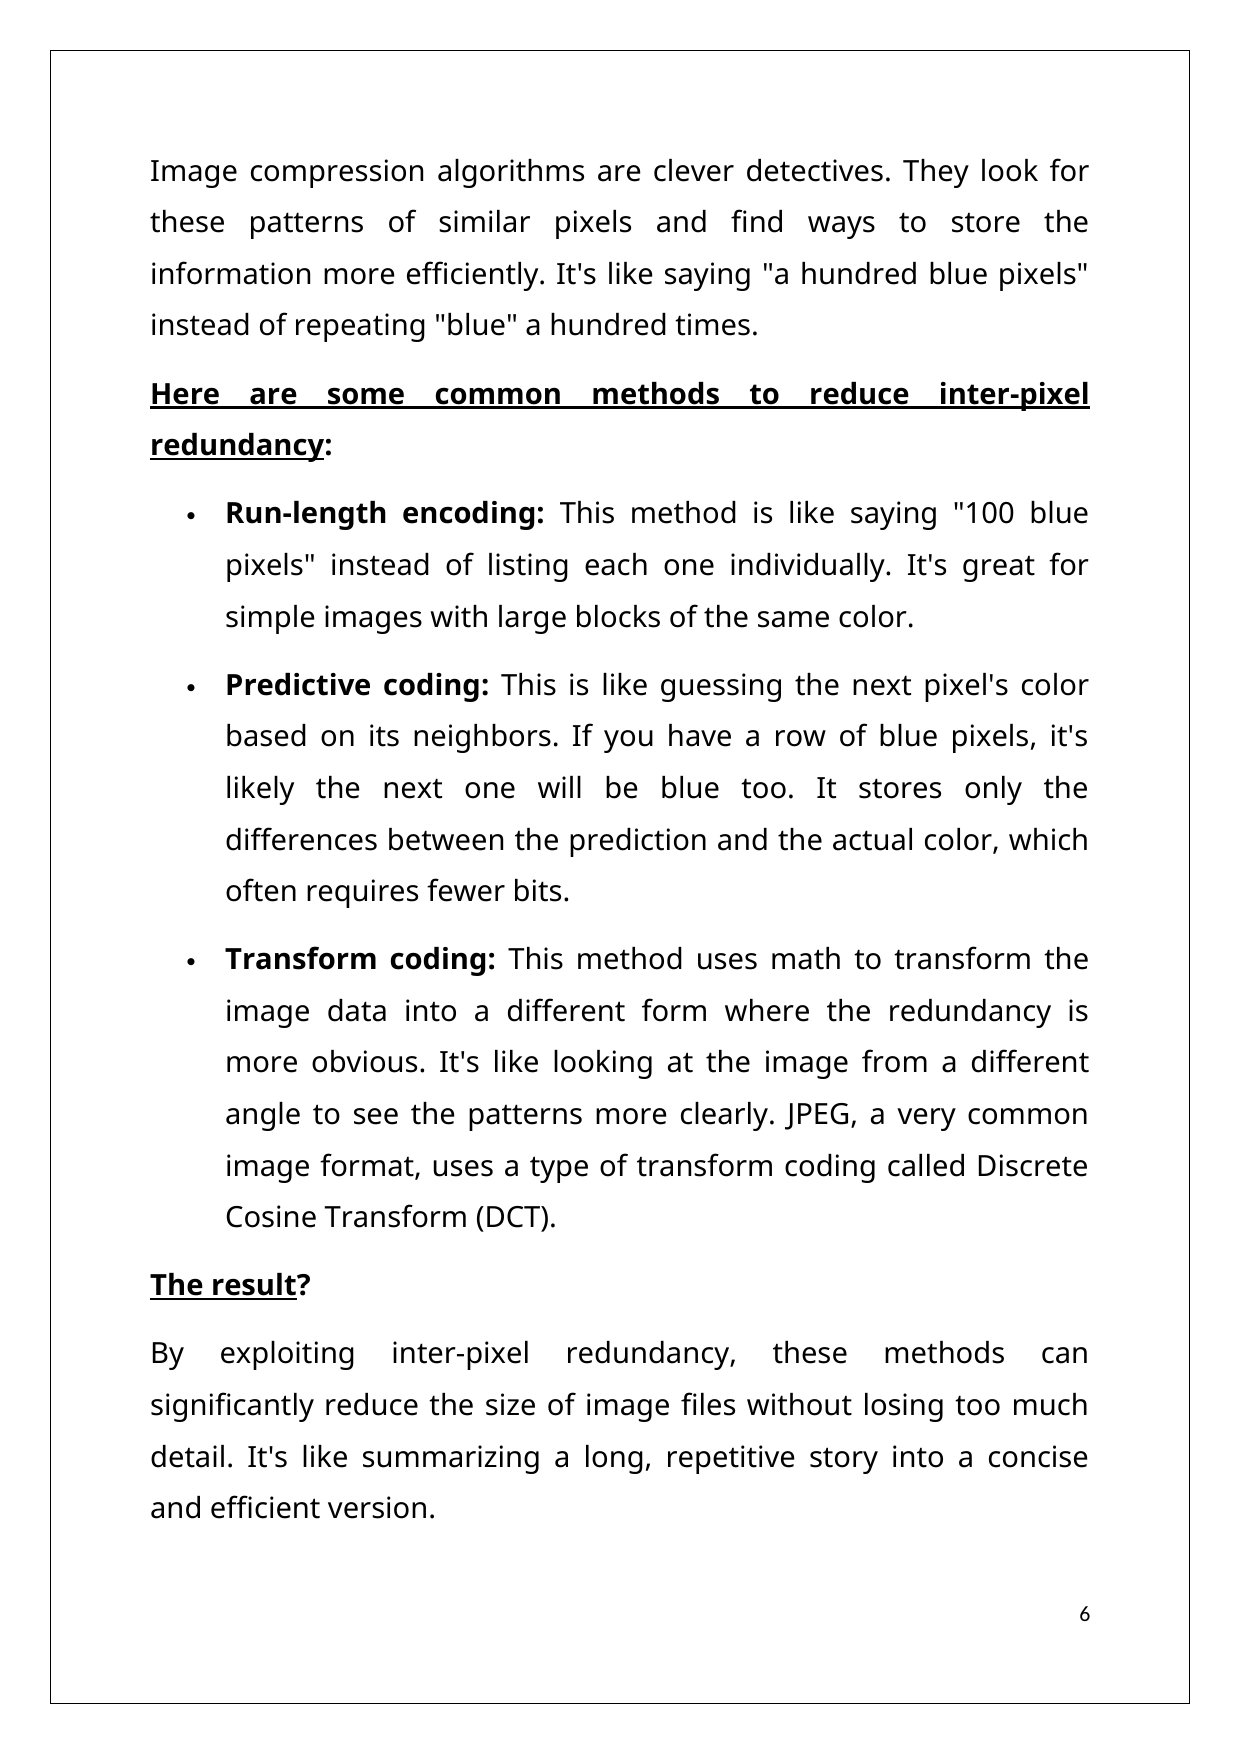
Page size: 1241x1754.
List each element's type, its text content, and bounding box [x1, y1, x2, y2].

list Predictive coding: This is like guessing the next pixel's color based on its neighbors. If you have a row of blue pixels, it's likely the next one will be blue too. It stores only the differences between the prediction and the actual color, which often requires fewer bits. [187, 664, 1090, 910]
text Image compression algorithms are clever detectives. They look for these patterns of similar pixels and find ways to store the information more efficiently. It's like saying "a hundred blue pixels" instead of repeating "blue" a hundred times. [150, 150, 1090, 344]
list Run-length encoding: This method is like saying "100 blue pixels" instead of listing each one individually. It's great for simple images with large blocks of the same color. [187, 493, 1090, 636]
text Here are some common methods to reduce inter-pixel redundancy: [150, 409, 1090, 464]
text Here are some common methods to reduce inter-pixel redundancy: [150, 373, 1090, 406]
text By exploiting inter-pixel redundancy, these methods can significantly reduce the size of image files without losing too much detail. It's like summarizing a long, repetitive story into a concise and efficient version. [150, 1333, 1090, 1527]
list Transform coding: This method uses math to transform the image data into a different form where the redundancy is more obvious. It's like looking at the image from a different angle to see the patterns more clearly. JPEG, a very common image format, uses a type of transform coding called Discrete Cosine Transform (DCT). [187, 938, 1090, 1236]
text The result? [150, 1264, 1090, 1304]
